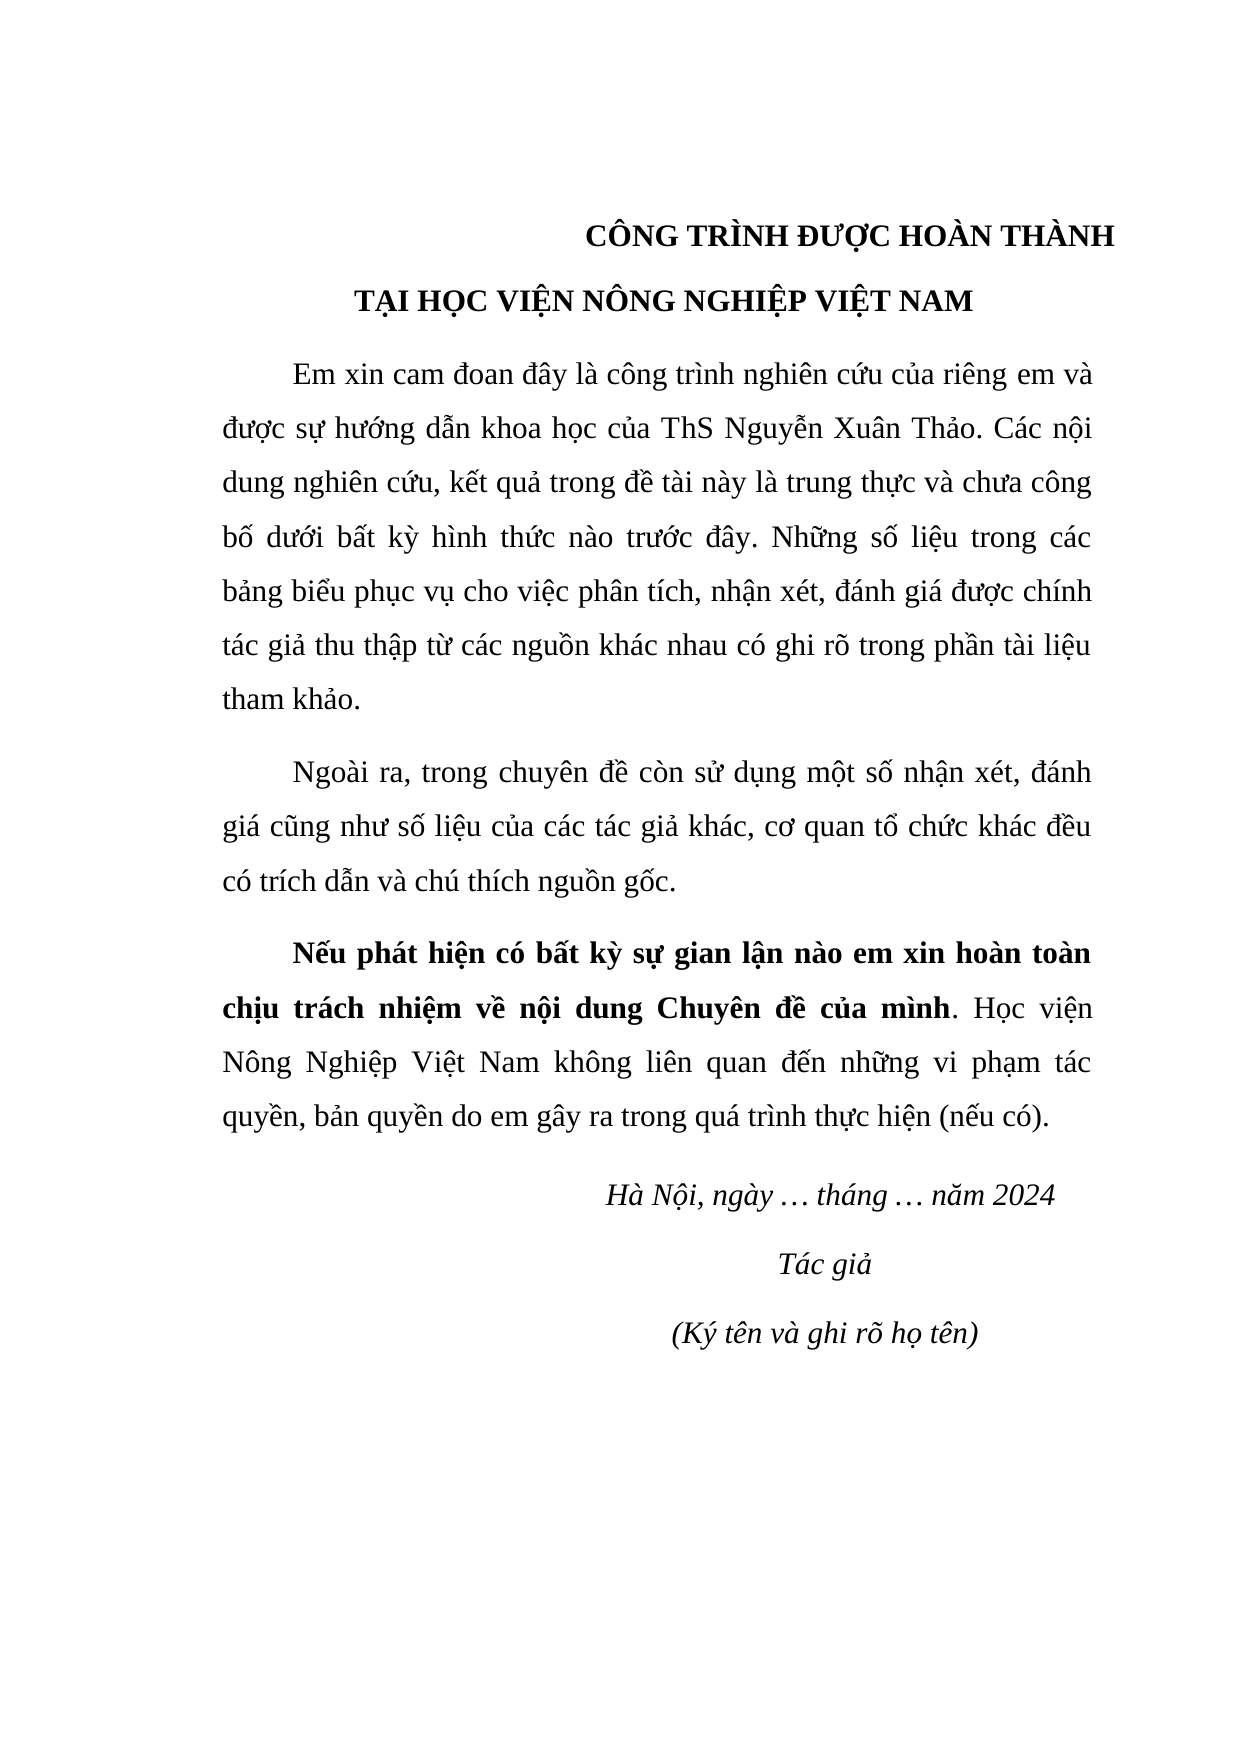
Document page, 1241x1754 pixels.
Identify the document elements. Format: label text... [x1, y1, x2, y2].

text (Ký tên và ghi rõ họ tên) [617, 1314, 1036, 1350]
text TẠI HỌC VIỆN NÔNG NGHIỆP VIỆT NAM [207, 282, 1121, 318]
text Em xin cam đoan đây là công trình nghiên cứu của riêng em và được sự hướng dẫn khoa học của ThS Nguyễn Xuân Thảo. Các nội dung nghiên cứu, kết quả trong đề tài này là trung thực và chưa công bố dưới bất kỳ hình thức nào trước đây. Những số liệu trong các bảng biểu phục vụ cho việc phân tích, nhận xét, đánh giá được chính tác giả thu thập từ các nguồn khác nhau có ghi rõ trong phần tài liệu tham khảo. [222, 355, 1093, 716]
text Hà Nội, ngày … tháng … năm 2024 [606, 1176, 1122, 1212]
text CÔNG TRÌNH ĐƯỢC HOÀN THÀNH [541, 217, 1121, 253]
text Nếu phát hiện có bất kỳ sự gian lận nào em xin hoàn toàn chịu trách nhiệm về nội dung Chuyên đề của mình. Học viện Nông Nghiệp Việt Nam không liên quan đến những vi phạm tác quyền, bản quyền do em gây ra trong quá trình thực hiện (nếu có). [222, 935, 1093, 1133]
text Tác giả [616, 1245, 1036, 1281]
text Ngoài ra, trong chuyên đề còn sử dụng một số nhận xét, đánh giá cũng như số liệu của các tác giả khác, cơ quan tổ chức khác đều có trích dẫn và chú thích nguồn gốc. [222, 753, 1093, 898]
